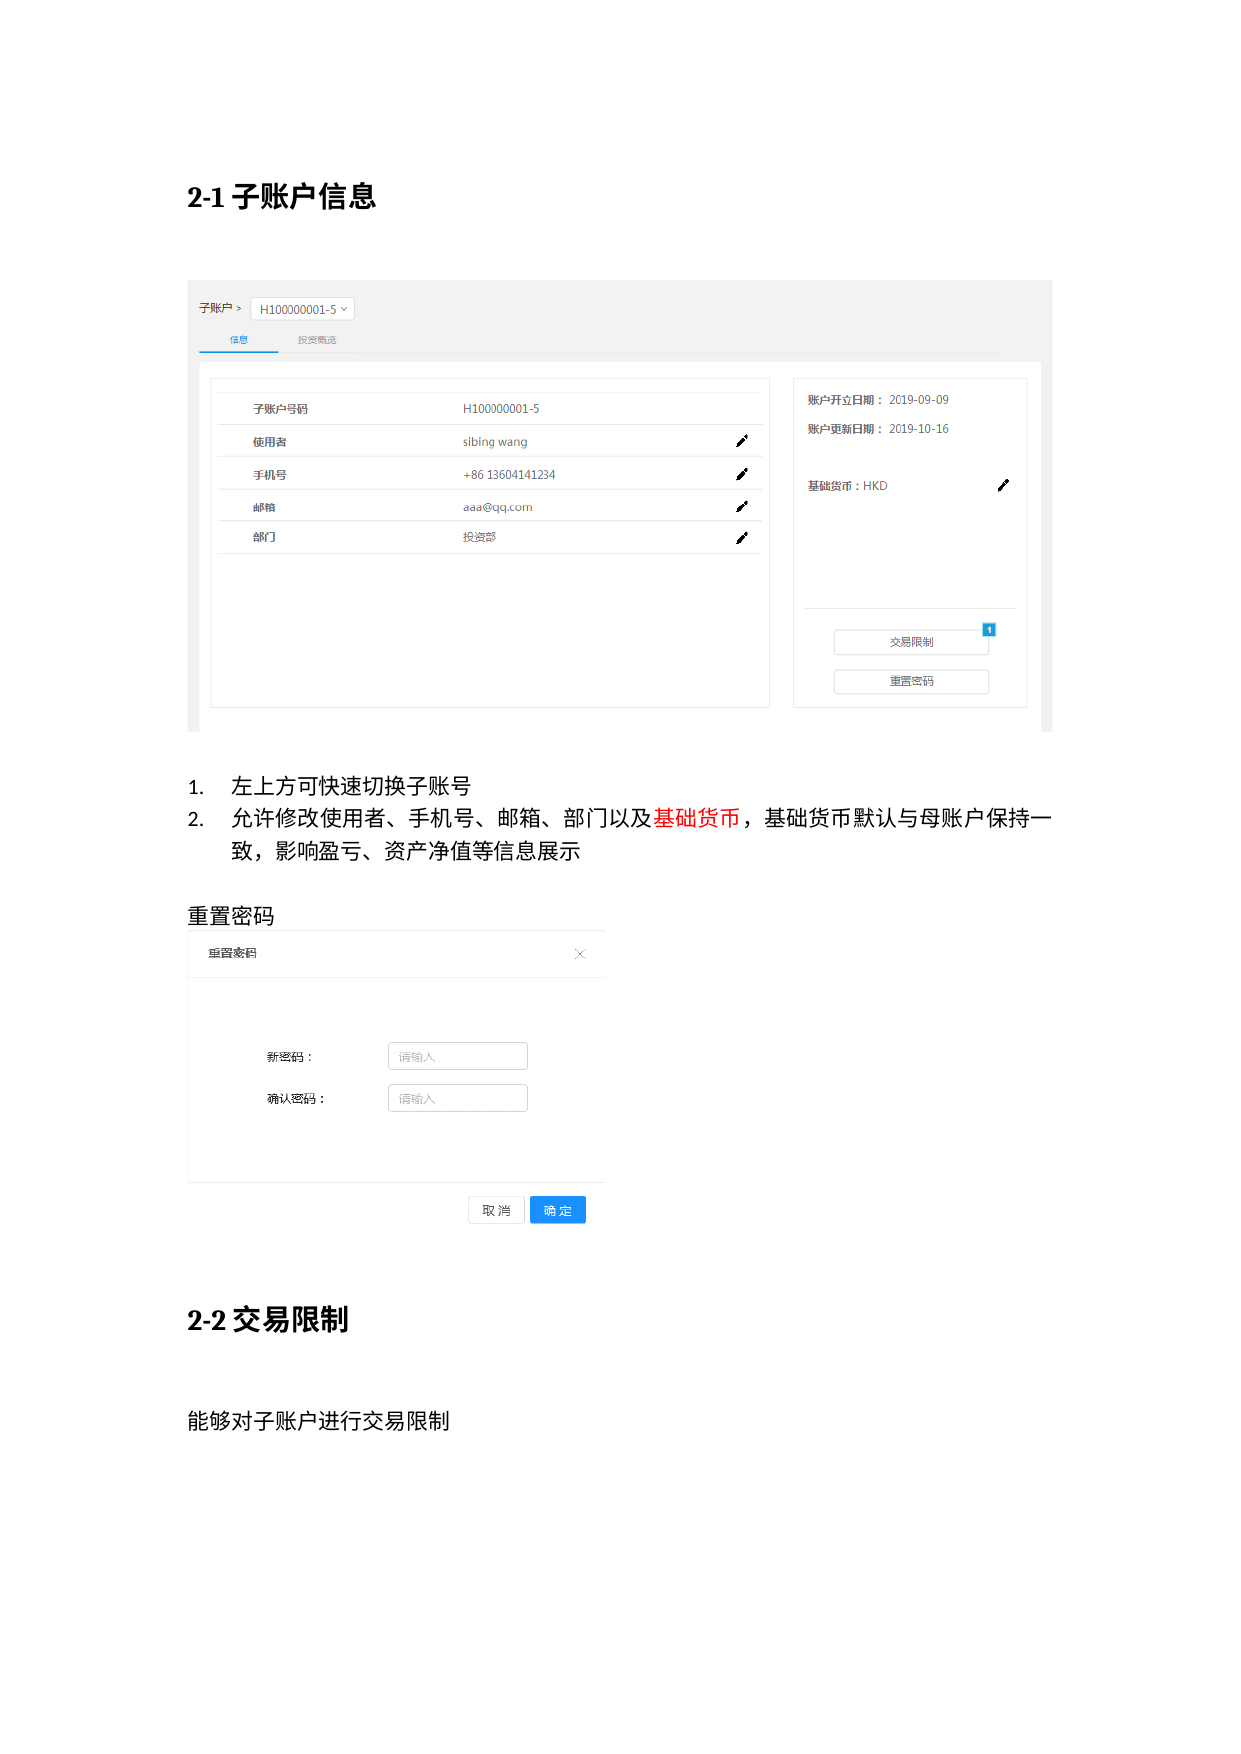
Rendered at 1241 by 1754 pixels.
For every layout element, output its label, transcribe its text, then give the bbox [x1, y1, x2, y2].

list 左上方可快速切换子账号 [187, 768, 1053, 801]
subtitle 2-1 子账户信息 [187, 162, 1053, 227]
text 能够对子账户进行交易限制 [187, 1404, 1053, 1436]
picture [187, 280, 1053, 732]
picture [187, 930, 605, 1237]
list 允许修改使用者、手机号、邮箱、部门以及基础货币，基础货币默认与母账户保持一致，影响盈亏、资产净值等信息展示 [187, 801, 1053, 866]
text 重置密码 [187, 898, 1053, 931]
subtitle 2-2 交易限制 [187, 1285, 1053, 1350]
